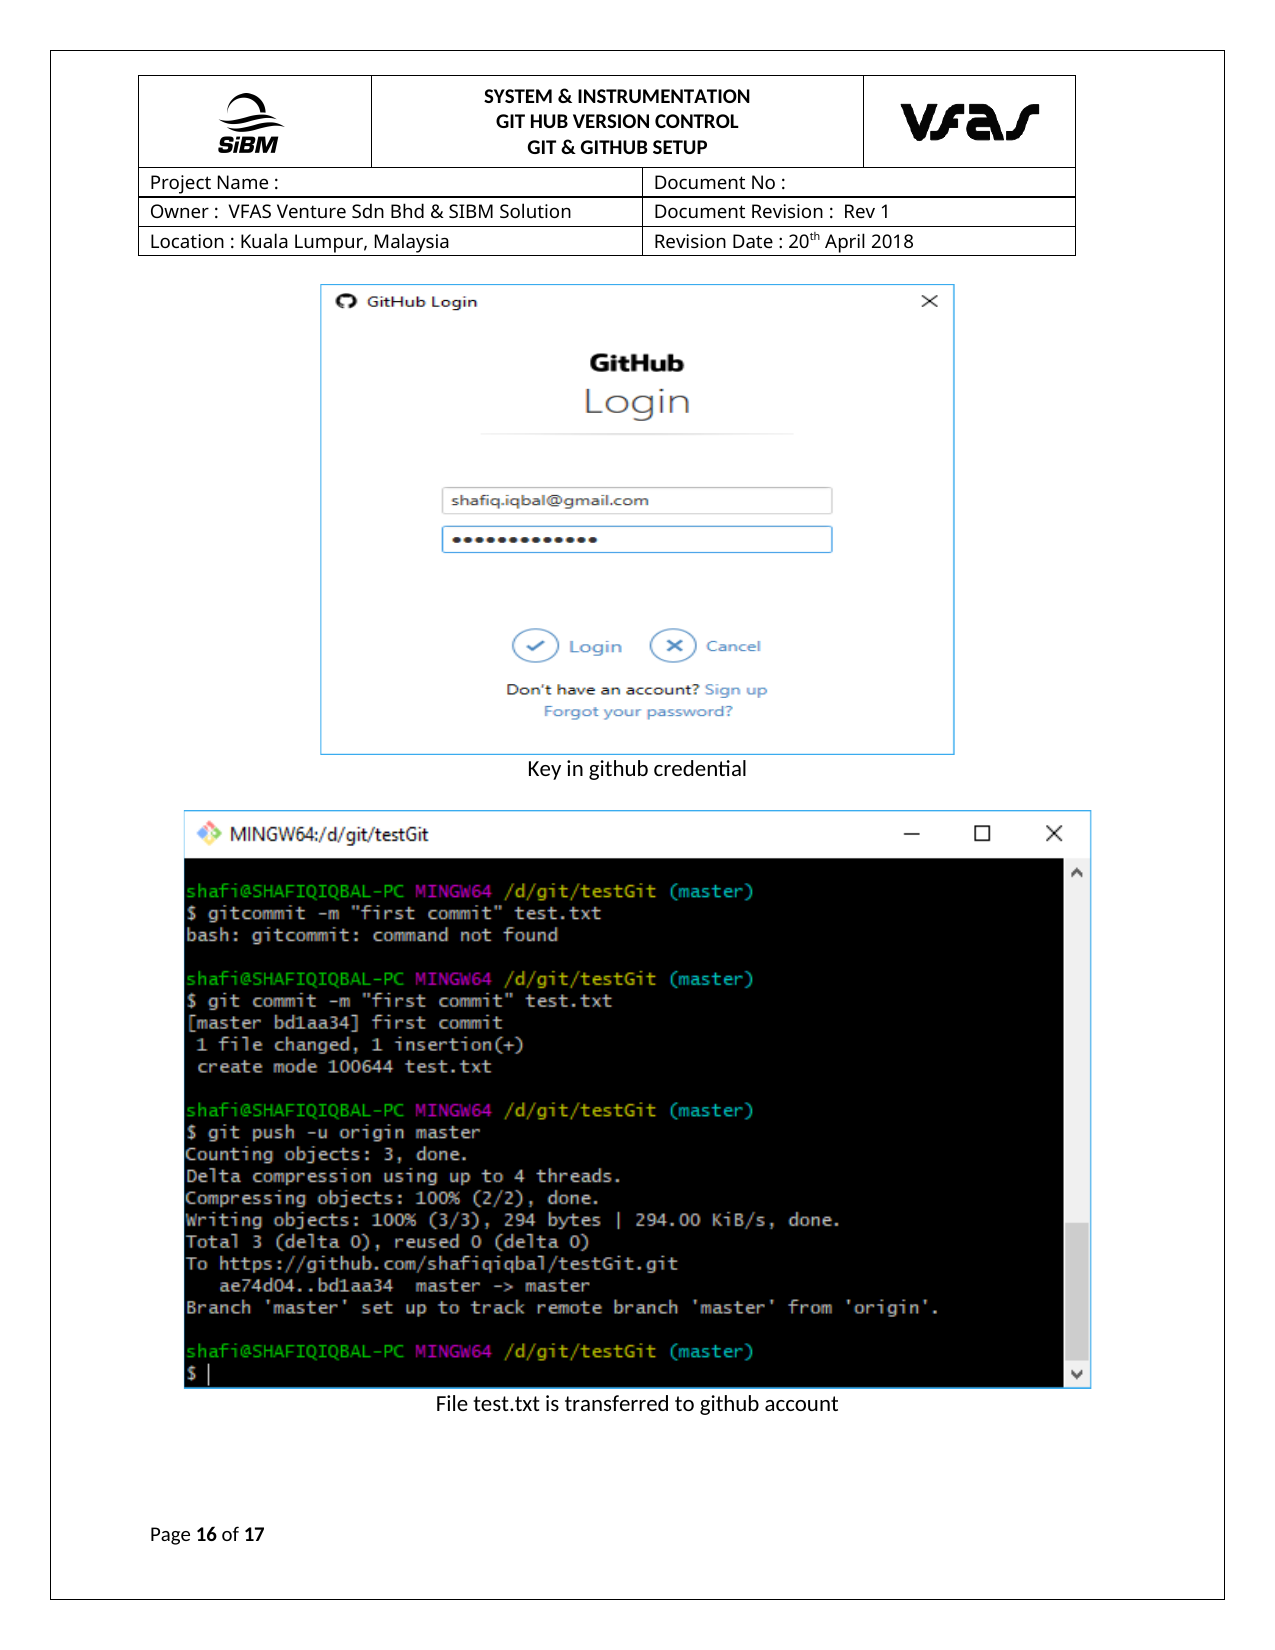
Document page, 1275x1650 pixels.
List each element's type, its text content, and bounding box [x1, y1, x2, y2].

picture [183, 810, 1092, 1389]
picture [320, 284, 955, 755]
text File test.txt is transferred to github account [150, 1389, 1125, 1417]
picture [218, 93, 285, 153]
text Key in github credential [150, 754, 1125, 782]
picture [894, 98, 1045, 145]
